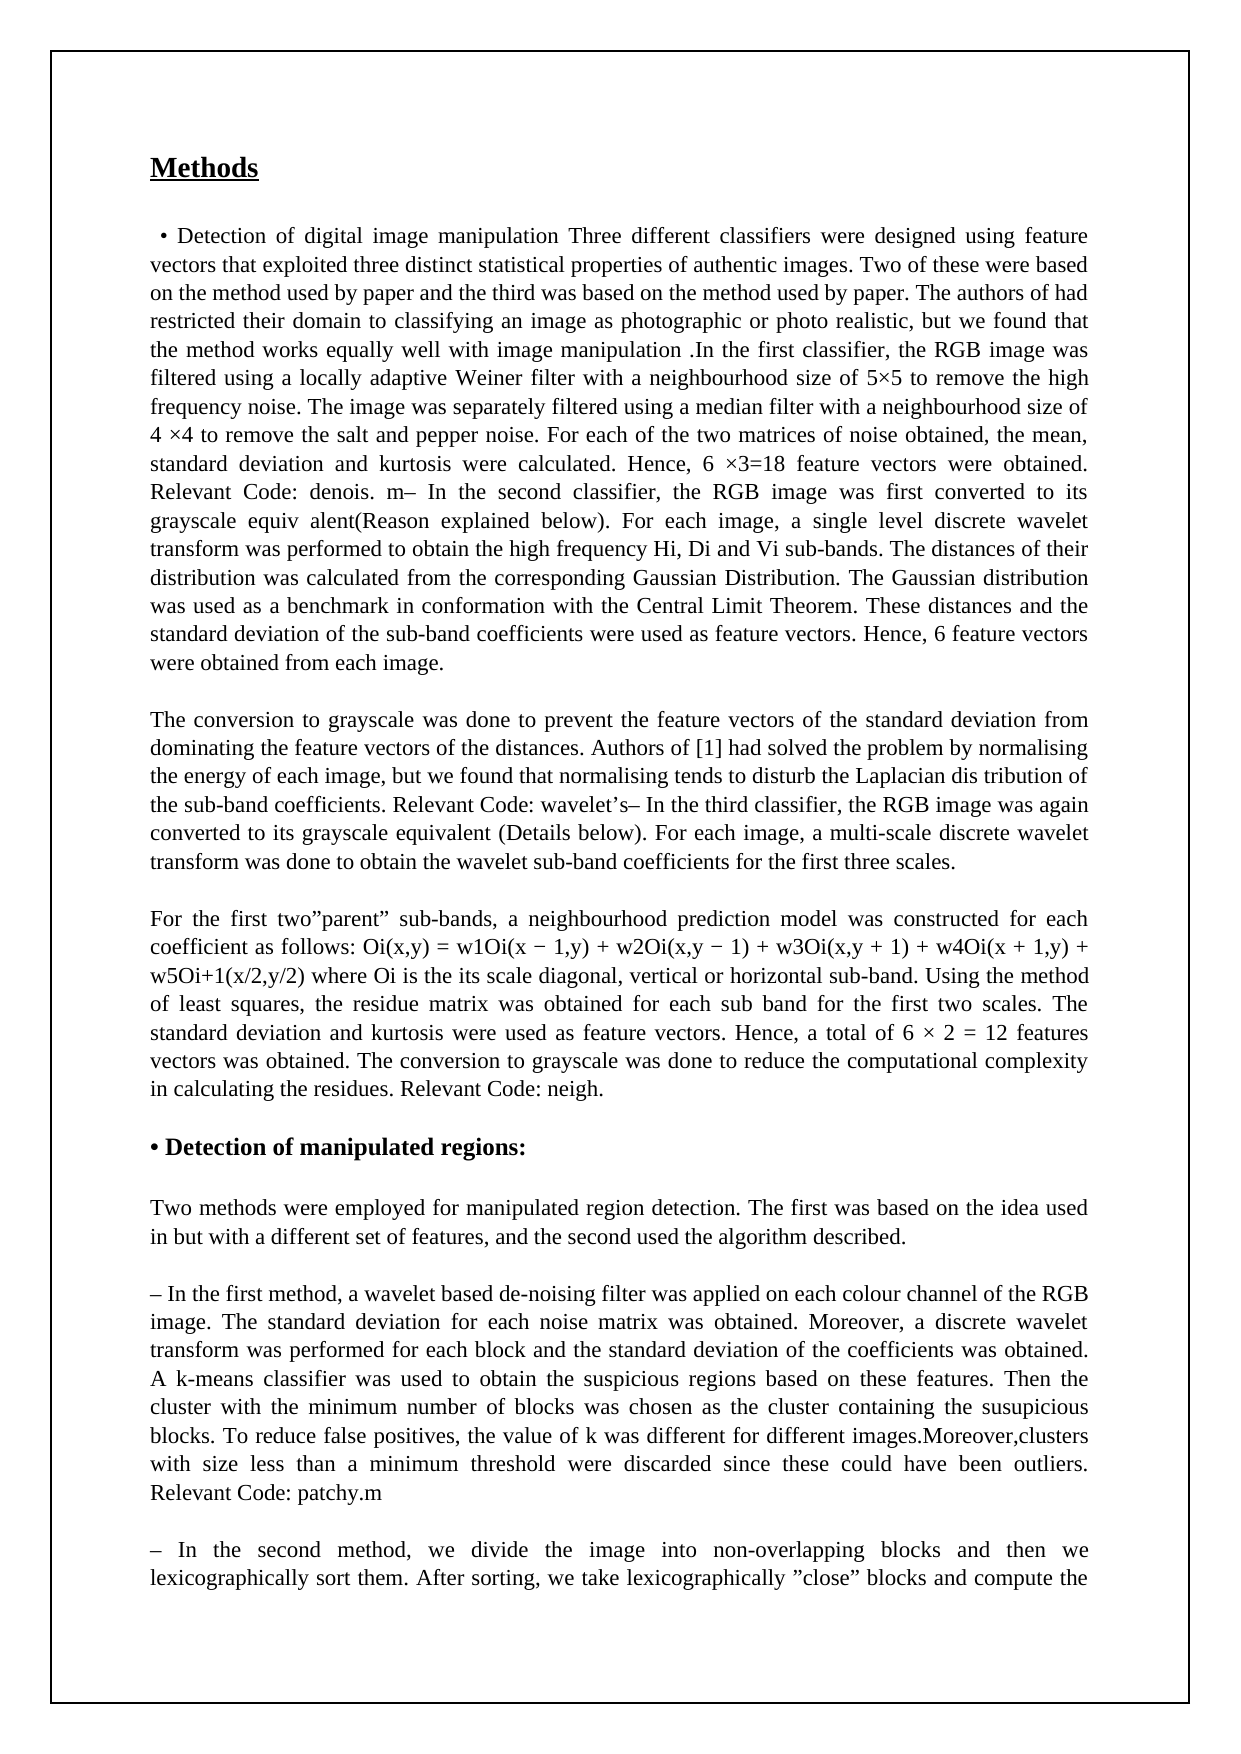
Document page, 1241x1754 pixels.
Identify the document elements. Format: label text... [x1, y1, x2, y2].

list The conversion to grayscale was done to prevent the feature vectors of the standard deviation from dominating the feature vectors of the distances. Authors of [1] had solved the problem by normalising the energy of each image, but we found that normalising tends to disturb the Laplacian dis tribution of the sub-band coefficients. Relevant Code: wavelet’s– In the third classifier, the RGB image was again converted to its grayscale equivalent (Details below). For each image, a multi-scale discrete wavelet transform was done to obtain the wavelet sub-band coefficients for the first three scales. [150, 706, 1090, 874]
list – In the first method, a wavelet based de-noising filter was applied on each colour channel of the RGB image. The standard deviation for each noise matrix was obtained. Moreover, a discrete wavelet transform was performed for each block and the standard deviation of the coefficients was obtained. A k-means classifier was used to obtain the suspicious regions based on these features. Then the cluster with the minimum number of blocks was chosen as the cluster containing the susupicious blocks. To reduce false positives, the value of k was different for different images.Moreover,clusters with size less than a minimum threshold were discarded since these could have been outliers. Relevant Code: patchy.m [150, 1280, 1090, 1505]
list For the first two”parent” sub-bands, a neighbourhood prediction model was constructed for each coefficient as follows: Oi(x,y) = w1Oi(x − 1,y) + w2Oi(x,y − 1) + w3Oi(x,y + 1) + w4Oi(x + 1,y) + w5Oi+1(x/2,y/2) where Oi is the its scale diagonal, vertical or horizontal sub-band. Using the method of least squares, the residue matrix was obtained for each sub band for the first two scales. The standard deviation and kurtosis were used as feature vectors. Hence, a total of 6 × 2 = 12 features vectors was obtained. The conversion to grayscale was done to reduce the computational complexity in calculating the residues. Relevant Code: neigh. [150, 905, 1090, 1102]
list Methods [150, 150, 1090, 183]
list • Detection of digital image manipulation Three different classifiers were designed using feature vectors that exploited three distinct statistical properties of authentic images. Two of these were based on the method used by paper and the third was based on the method used by paper. The authors of had restricted their domain to classifying an image as photographic or photo realistic, but we found that the method works equally well with image manipulation .In the first classifier, the RGB image was filtered using a locally adaptive Weiner filter with a neighbourhood size of 5×5 to remove the high frequency noise. The image was separately filtered using a median filter with a neighbourhood size of 4 ×4 to remove the salt and pepper noise. For each of the two matrices of noise obtained, the mean, standard deviation and kurtosis were calculated. Hence, 6 ×3=18 feature vectors were obtained. Relevant Code: denois. m– In the second classifier, the RGB image was first converted to its grayscale equiv alent(Reason explained below). For each image, a single level discrete wavelet transform was performed to obtain the high frequency Hi, Di and Vi sub-bands. The distances of their distribution was calculated from the corresponding Gaussian Distribution. The Gaussian distribution was used as a benchmark in conformation with the Central Limit Theorem. These distances and the standard deviation of the sub-band coefficients were used as feature vectors. Hence, 6 feature vectors were obtained from each image. [150, 222, 1090, 675]
list Two methods were employed for manipulated region detection. The first was based on the idea used in but with a different set of features, and the second used the algorithm described. [150, 1194, 1090, 1249]
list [150, 1536, 1090, 1590]
list • Detection of manipulated regions: [150, 1132, 1090, 1161]
